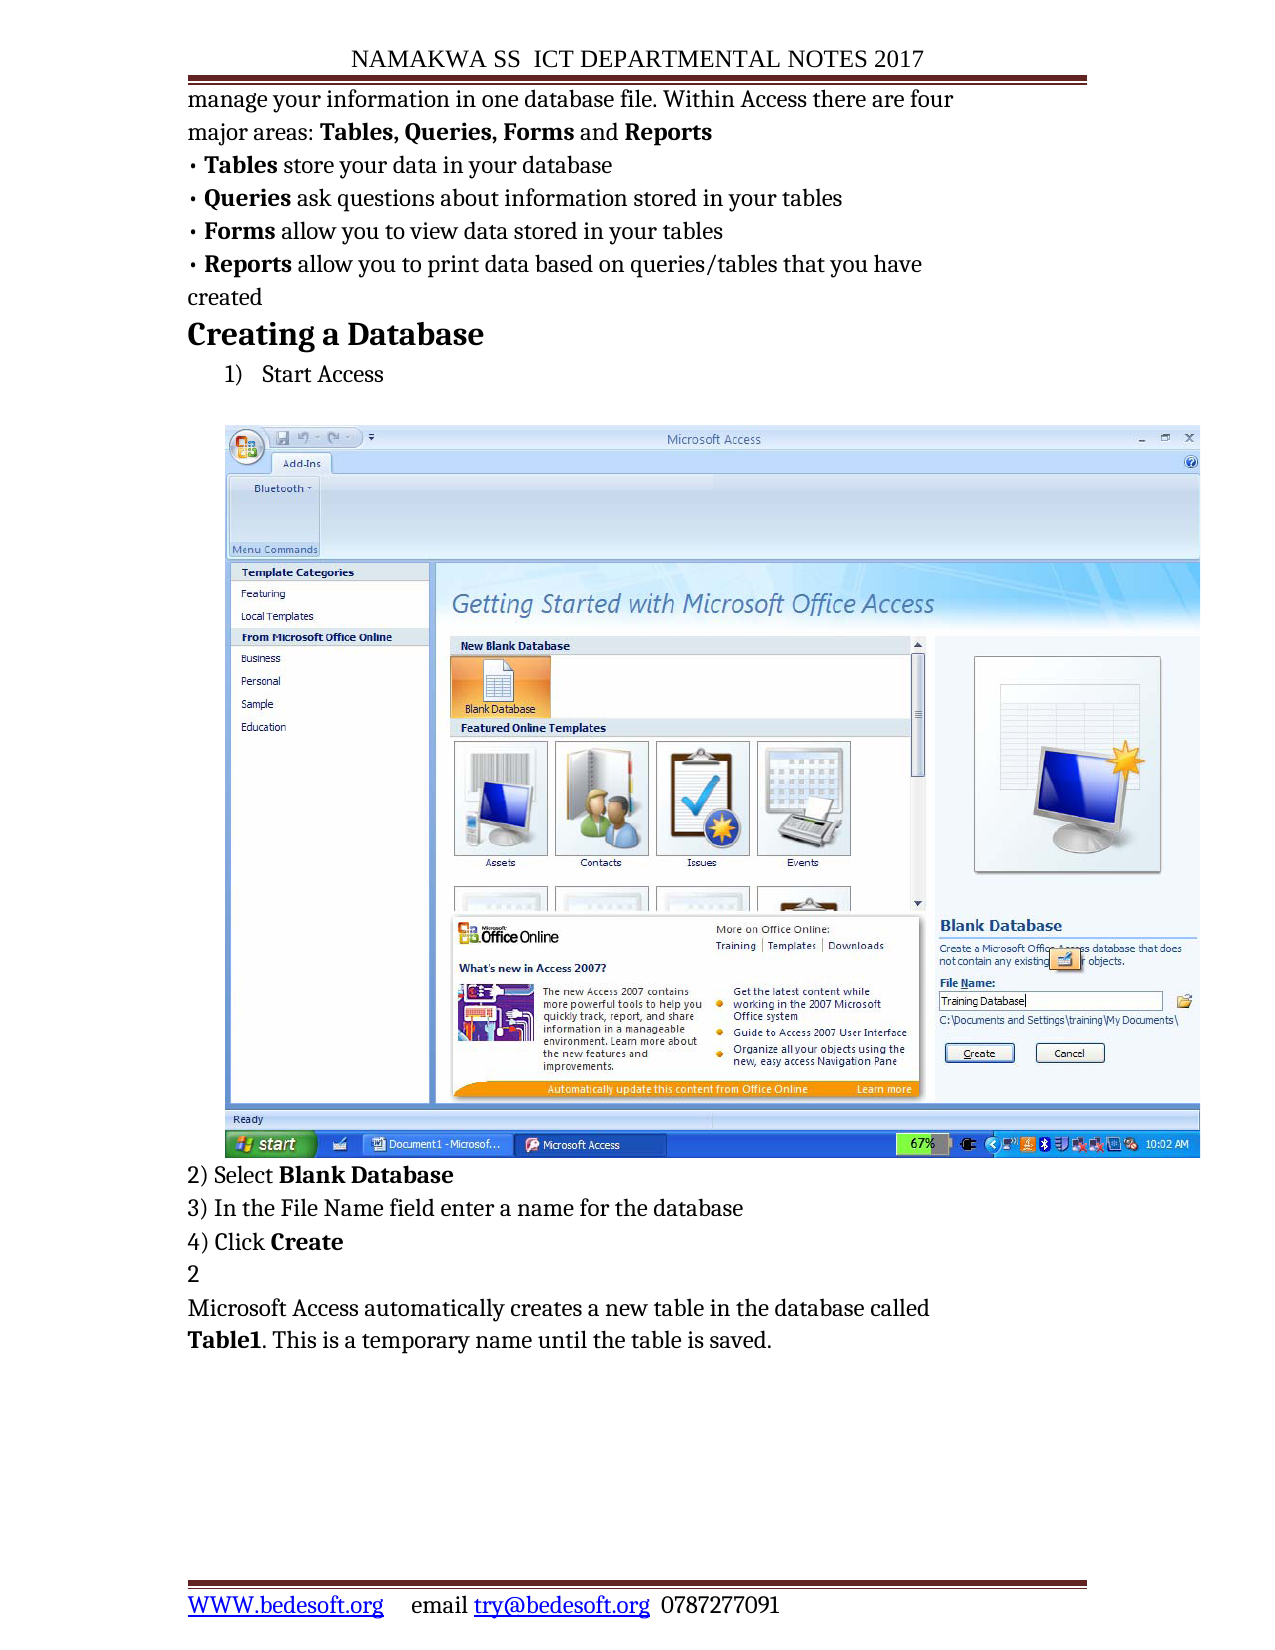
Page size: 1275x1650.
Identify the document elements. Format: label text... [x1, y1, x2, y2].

text Creating a Database [187, 316, 1087, 354]
text Microsoft Access automatically creates a new table in the database called [187, 1293, 1087, 1322]
text manage your information in one database file. Within Access there are four [187, 84, 1087, 113]
text 2 [187, 1260, 1087, 1289]
text Table1. This is a temporary name until the table is saved. [187, 1326, 1087, 1355]
text • Reports allow you to print data based on queries/tables that you have [187, 250, 1087, 278]
text 4) Click Create [187, 1227, 1087, 1256]
text 2) Select Blank Database [187, 1161, 1087, 1190]
text 3) In the File Name field enter a name for the database [187, 1194, 1087, 1223]
text • Tables store your data in your database [187, 151, 1087, 179]
text created [187, 283, 1087, 311]
list Start Access [225, 360, 1087, 388]
text major areas: Tables, Queries, Forms and Reports [187, 118, 1087, 146]
text • Forms allow you to view data stored in your tables [187, 217, 1087, 245]
text • Queries ask questions about information stored in your tables [187, 184, 1087, 212]
